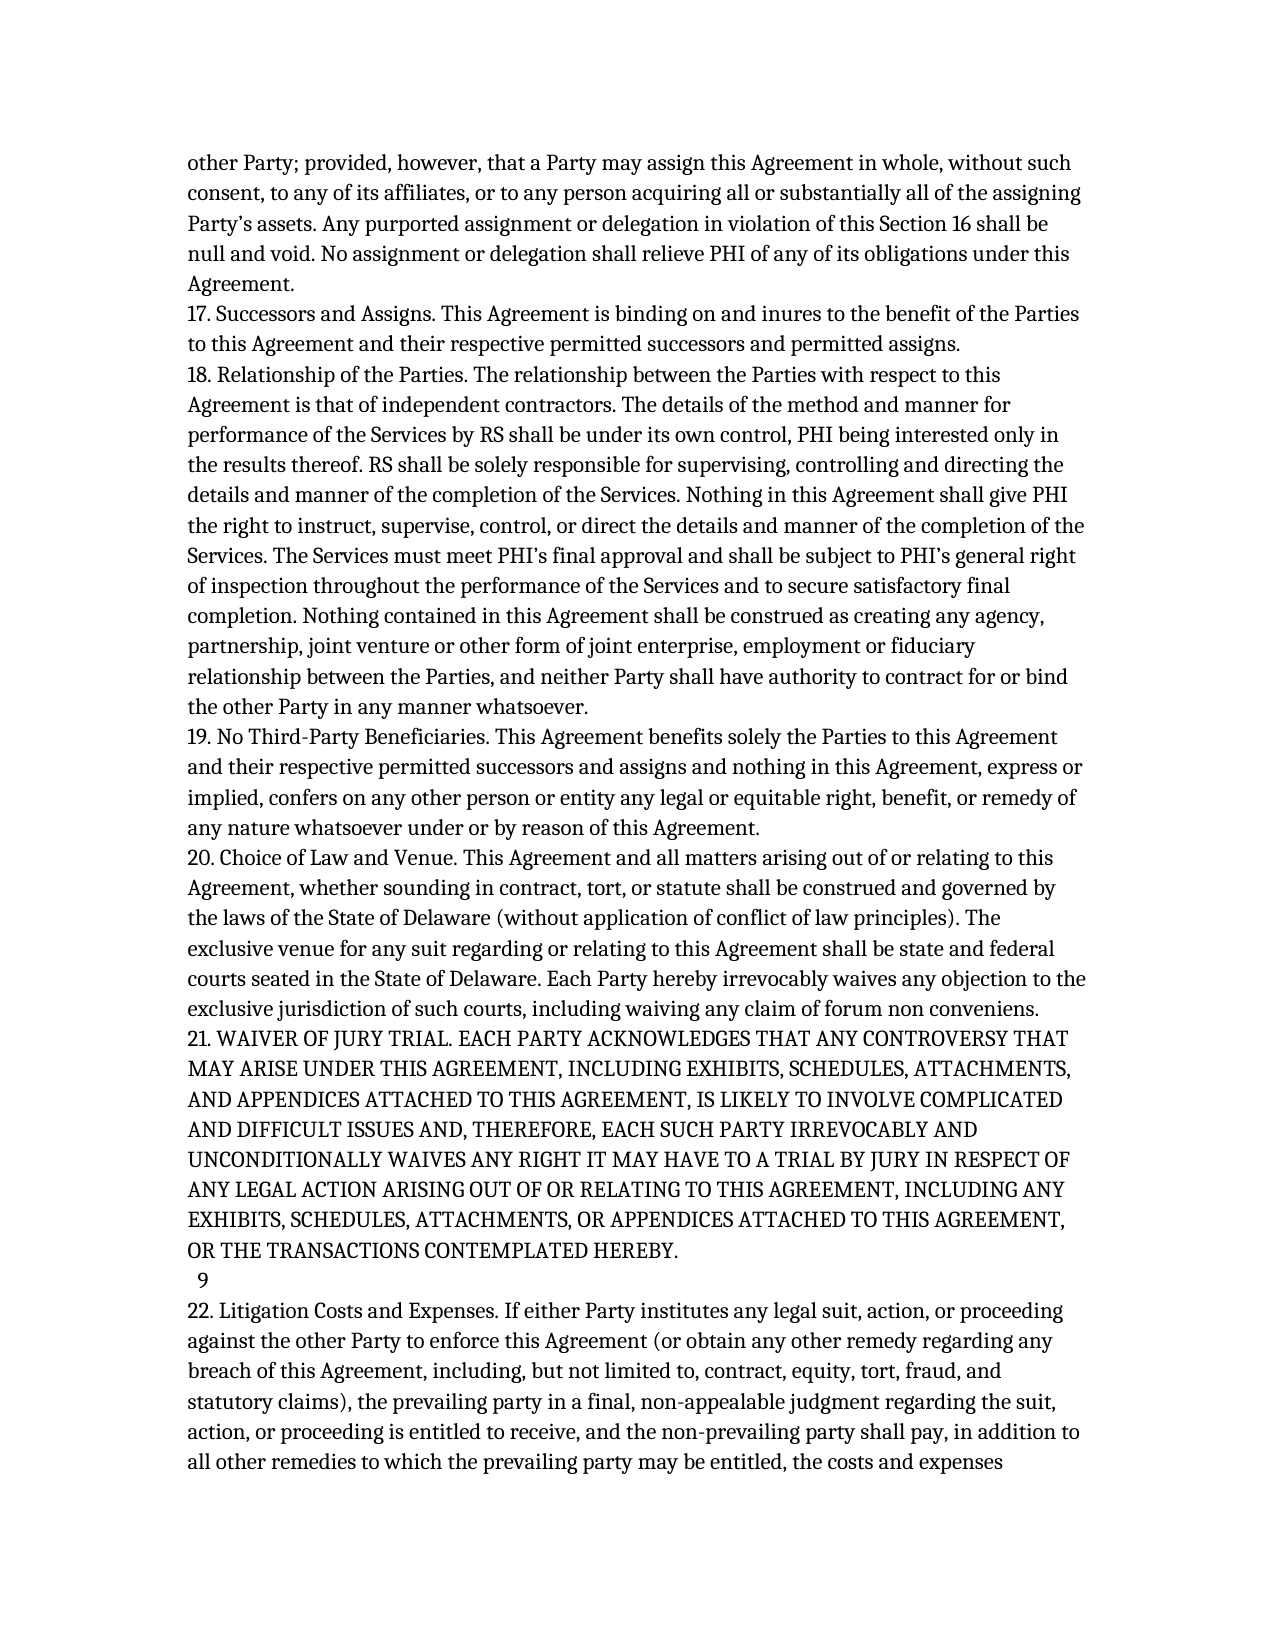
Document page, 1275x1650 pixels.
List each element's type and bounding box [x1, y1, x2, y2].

text [187, 150, 1087, 1475]
